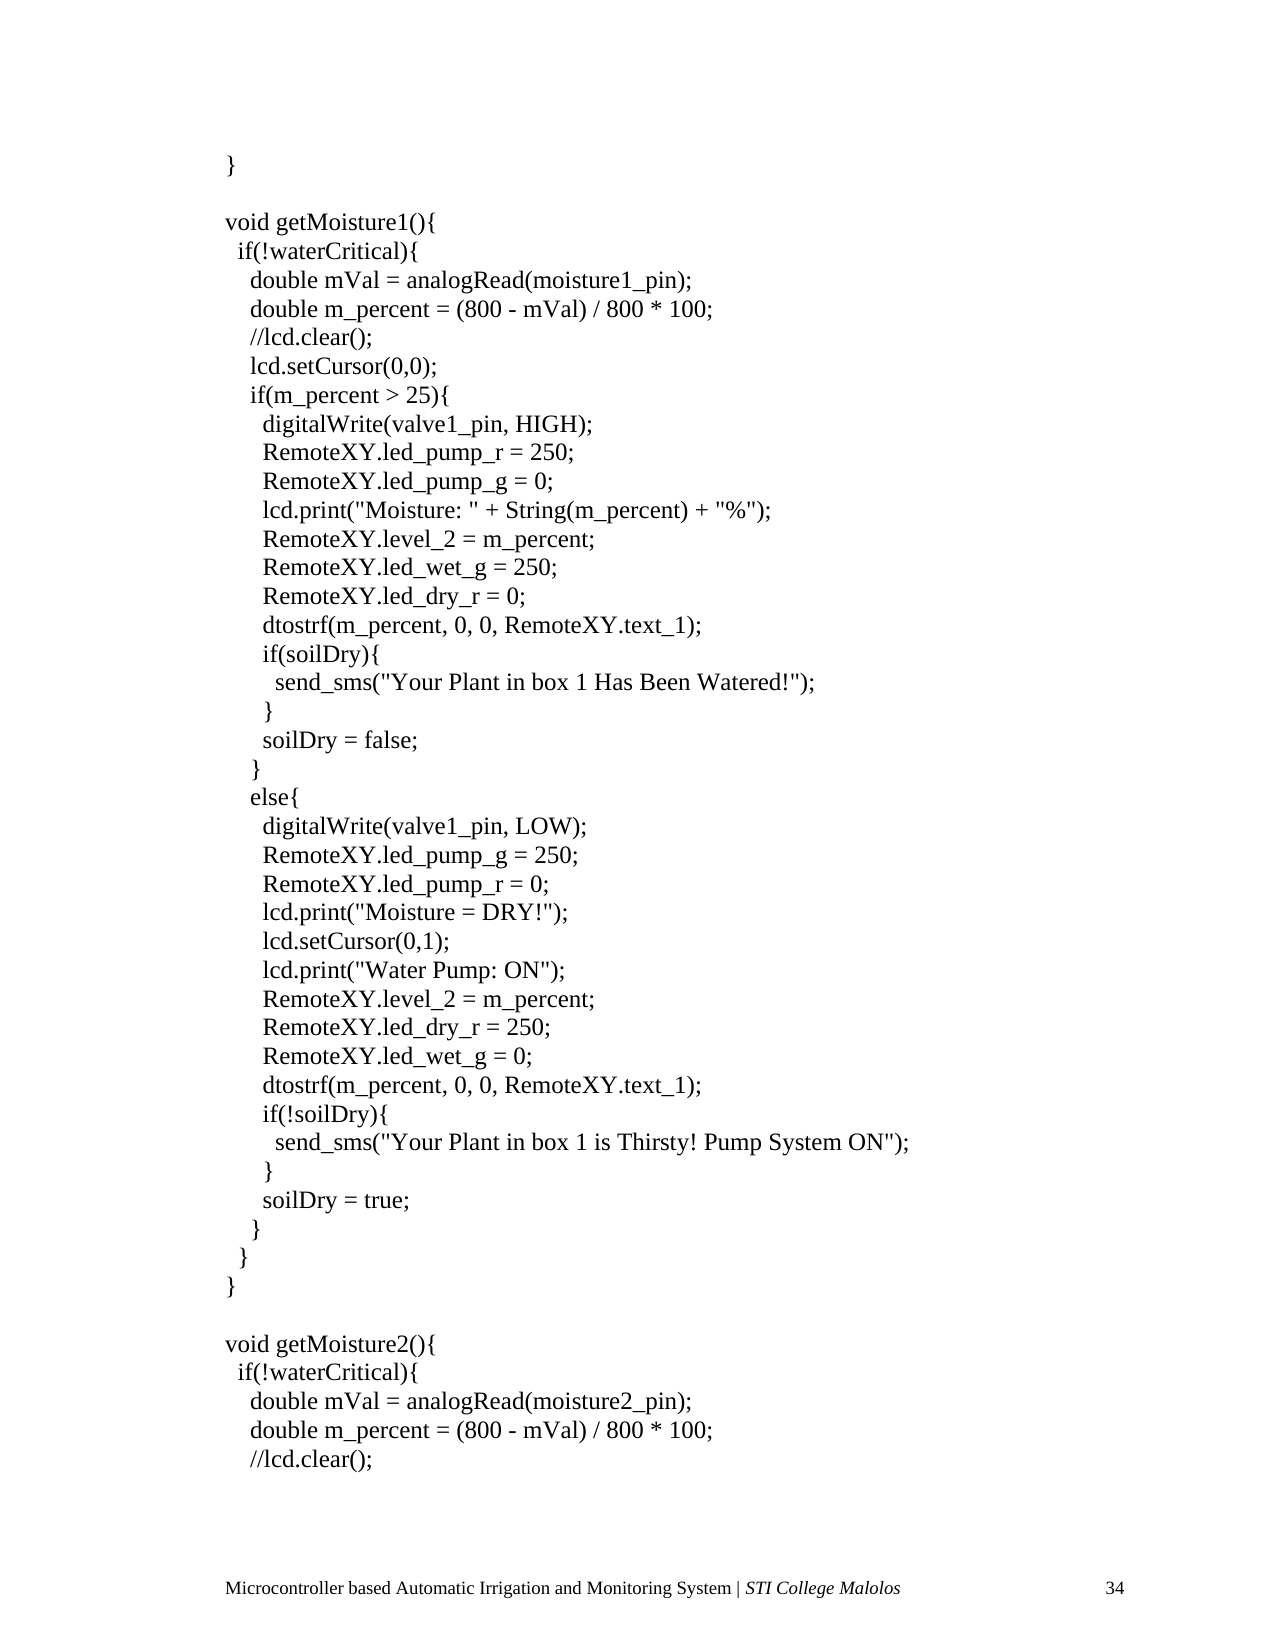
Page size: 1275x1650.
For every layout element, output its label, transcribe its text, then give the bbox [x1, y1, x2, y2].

text double m_percent = (800 - mVal) / 800 * 100; [225, 1415, 1125, 1444]
text } [225, 696, 1125, 725]
text } [225, 1242, 1125, 1271]
text lcd.setCursor(0,0); [225, 351, 1125, 380]
text RemoteXY.led_pump_g = 250; [225, 840, 1125, 869]
text } [225, 754, 1125, 782]
text } [225, 1271, 1125, 1300]
text void getMoisture2(){ [225, 1329, 1125, 1357]
text lcd.print("Water Pump: ON"); [225, 955, 1125, 984]
text lcd.print("Moisture = DRY!"); [225, 897, 1125, 926]
text lcd.print("Moisture: " + String(m_percent) + "%"); [225, 495, 1125, 524]
text double mVal = analogRead(moisture2_pin); [225, 1386, 1125, 1415]
text RemoteXY.level_2 = m_percent; [225, 524, 1125, 552]
text RemoteXY.level_2 = m_percent; [225, 984, 1125, 1012]
text void getMoisture1(){ [225, 207, 1125, 236]
text } [225, 150, 1125, 179]
text soilDry = false; [225, 725, 1125, 754]
text send_sms("Your Plant in box 1 Has Been Watered!"); [225, 667, 1125, 696]
text lcd.setCursor(0,1); [225, 926, 1125, 955]
text RemoteXY.led_pump_r = 0; [225, 869, 1125, 897]
text soilDry = true; [225, 1185, 1125, 1214]
text RemoteXY.led_wet_g = 0; [225, 1041, 1125, 1070]
text RemoteXY.led_dry_r = 0; [225, 581, 1125, 610]
text double mVal = analogRead(moisture1_pin); [225, 265, 1125, 294]
text if(!waterCritical){ [225, 236, 1125, 265]
text else{ [225, 782, 1125, 811]
text dtostrf(m_percent, 0, 0, RemoteXY.text_1); [225, 610, 1125, 639]
text if(m_percent > 25){ [225, 380, 1125, 409]
text if(!soilDry){ [225, 1099, 1125, 1127]
text if(soilDry){ [225, 639, 1125, 667]
text //lcd.clear(); [225, 322, 1125, 351]
text RemoteXY.led_pump_r = 250; [225, 437, 1125, 466]
text } [225, 1214, 1125, 1242]
text RemoteXY.led_dry_r = 250; [225, 1012, 1125, 1041]
text if(!waterCritical){ [225, 1357, 1125, 1386]
text send_sms("Your Plant in box 1 is Thirsty! Pump System ON"); [225, 1127, 1125, 1156]
text dtostrf(m_percent, 0, 0, RemoteXY.text_1); [225, 1070, 1125, 1099]
text RemoteXY.led_wet_g = 250; [225, 552, 1125, 581]
text } [225, 1156, 1125, 1185]
text double m_percent = (800 - mVal) / 800 * 100; [225, 294, 1125, 322]
text digitalWrite(valve1_pin, HIGH); [225, 409, 1125, 437]
text digitalWrite(valve1_pin, LOW); [225, 811, 1125, 840]
text //lcd.clear(); [225, 1444, 1125, 1472]
text RemoteXY.led_pump_g = 0; [225, 466, 1125, 495]
